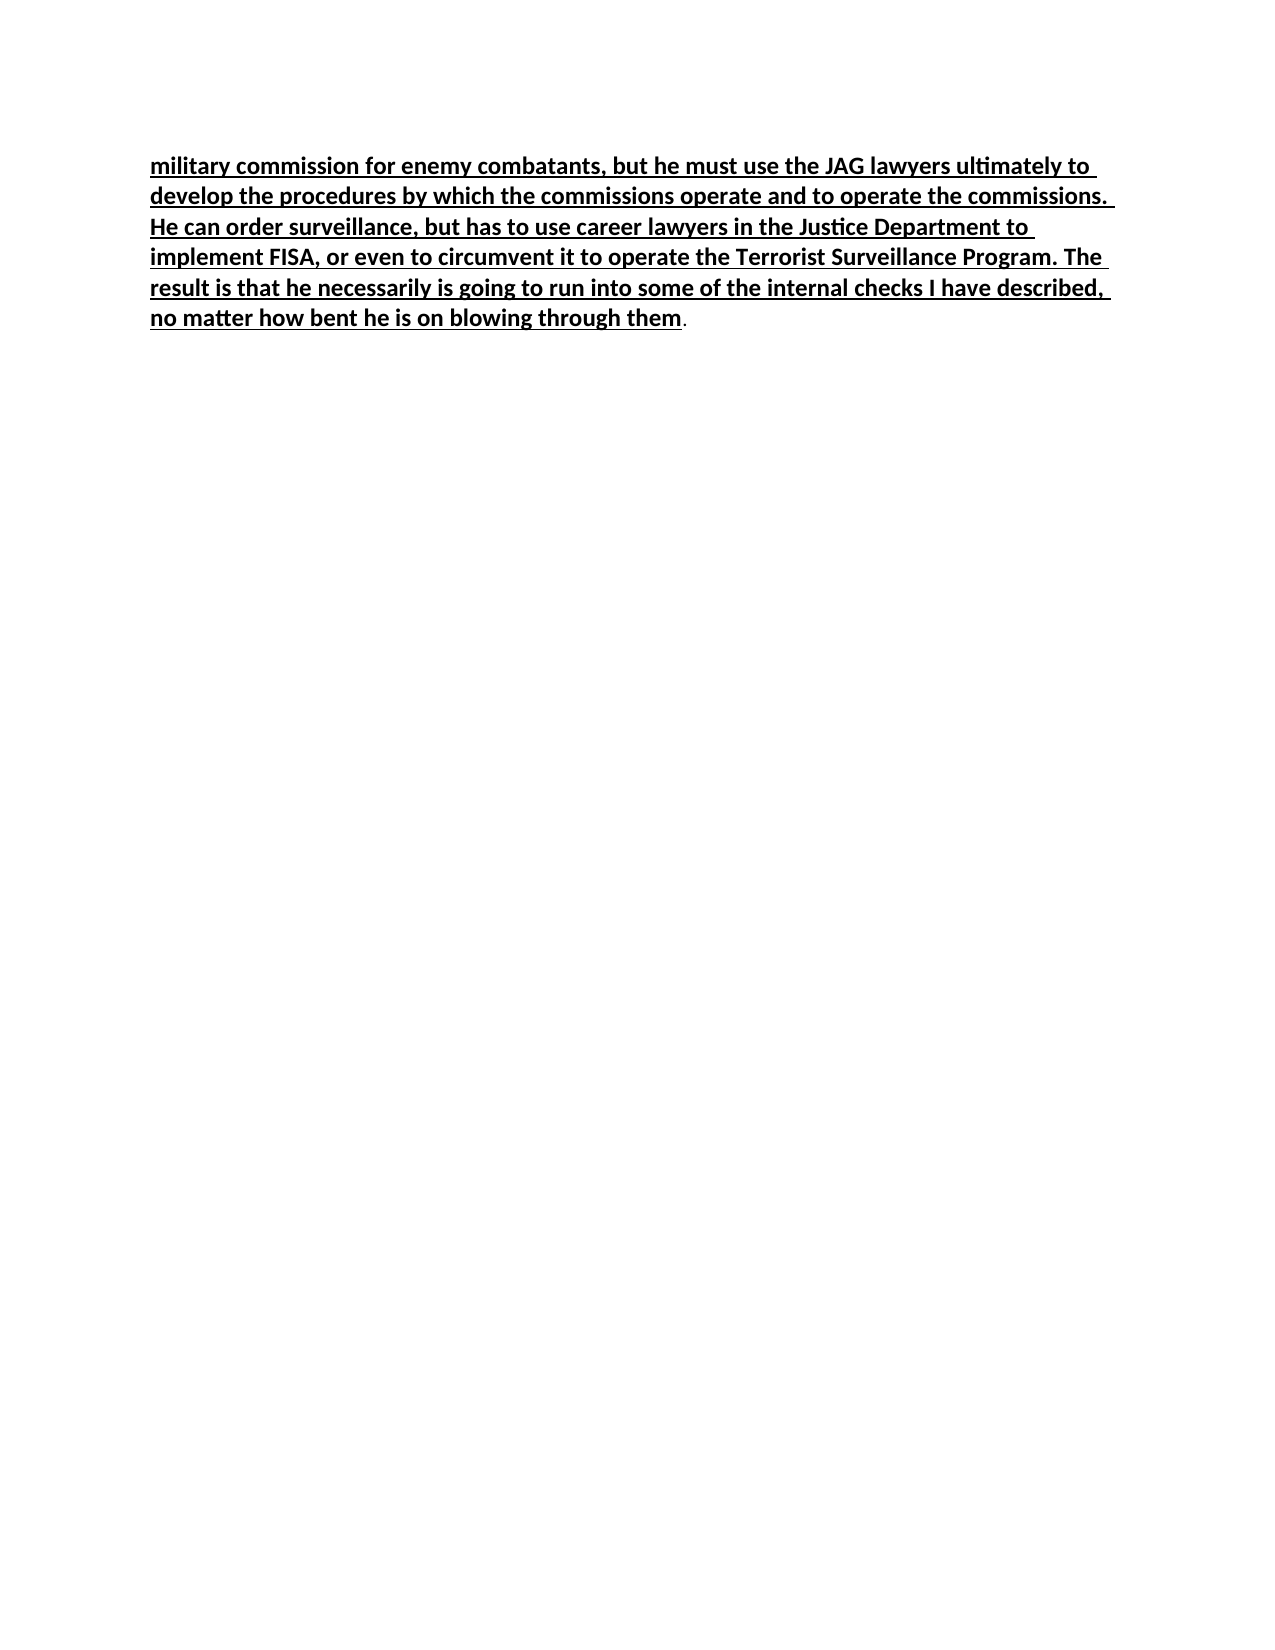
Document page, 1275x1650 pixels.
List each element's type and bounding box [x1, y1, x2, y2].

text [150, 150, 1125, 333]
